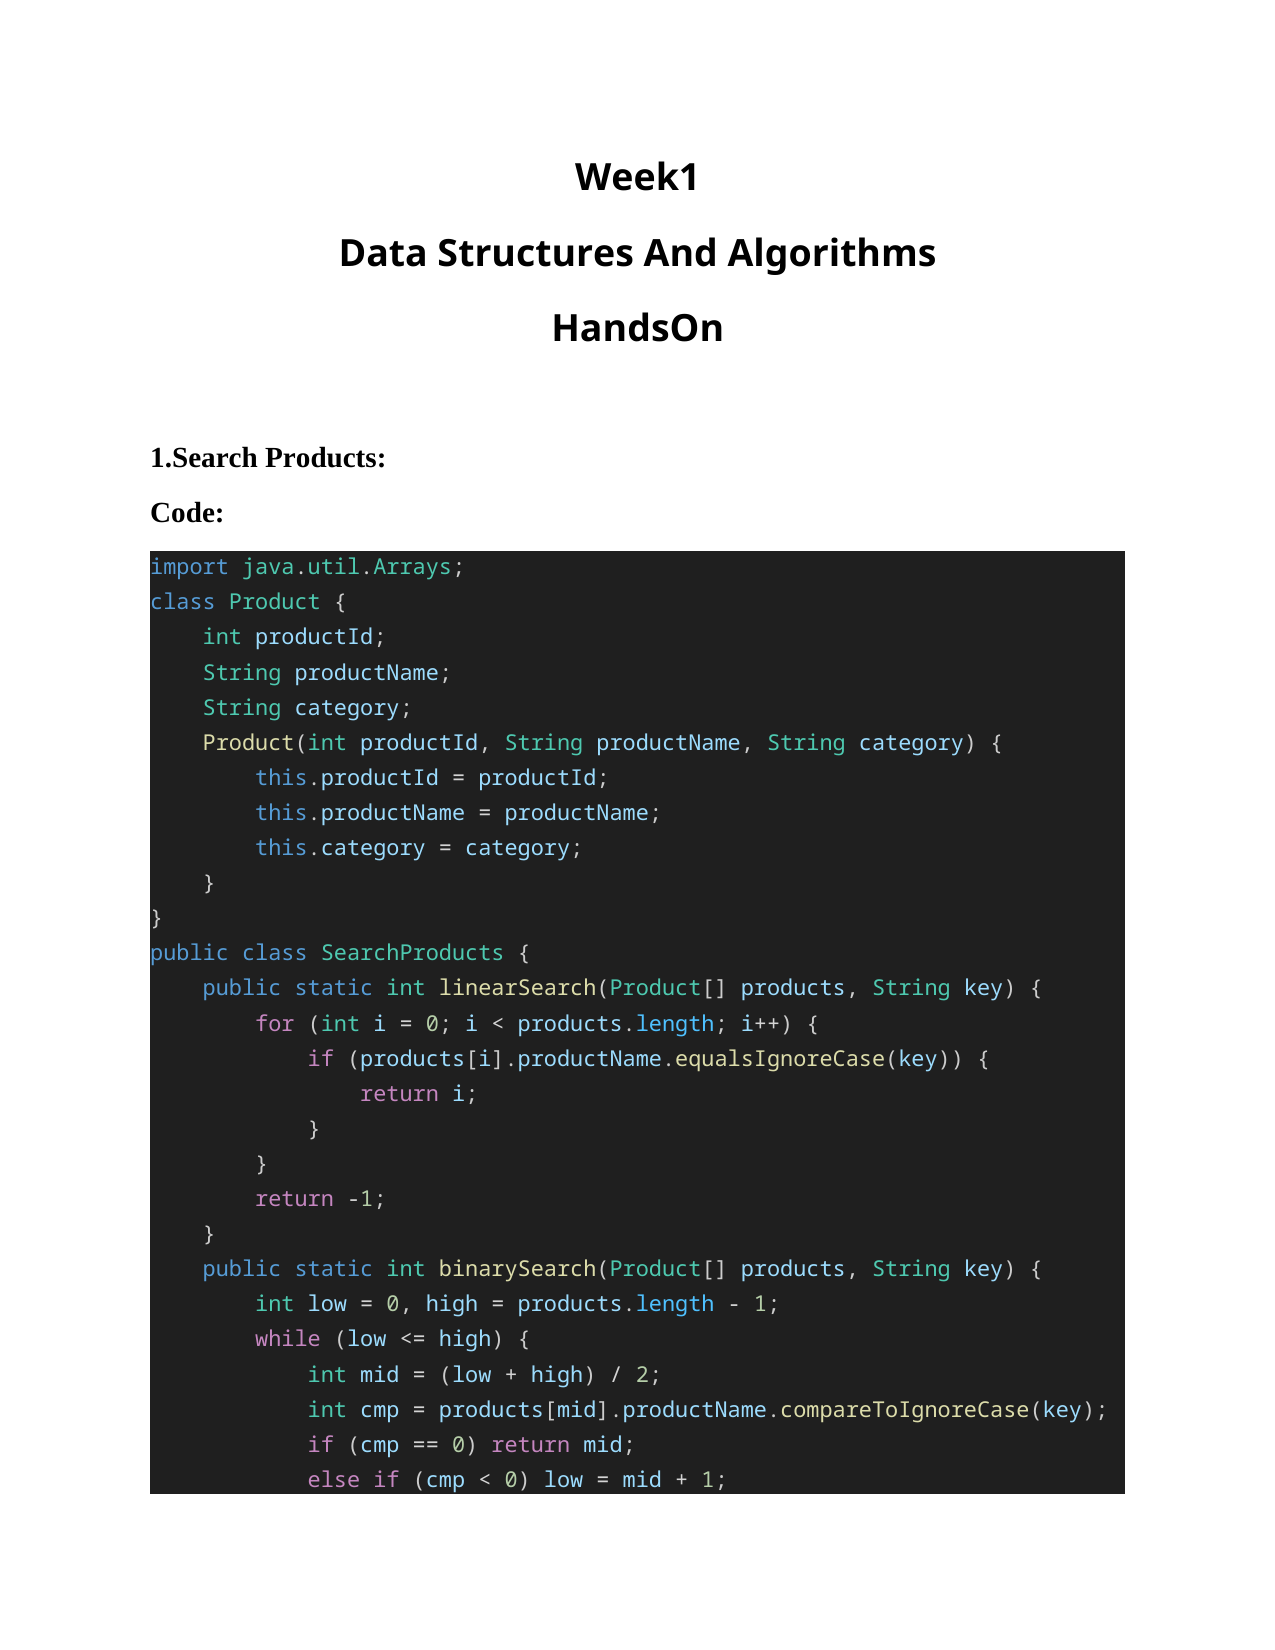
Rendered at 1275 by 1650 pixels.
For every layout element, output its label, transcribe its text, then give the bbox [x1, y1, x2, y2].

text 1.Search Products: [150, 440, 1125, 474]
text this.category = category; [150, 832, 1125, 862]
text String category; [150, 692, 1125, 721]
text this.productName = productName; [150, 797, 1125, 827]
text return i; [150, 1078, 1125, 1107]
text } [150, 1113, 1125, 1143]
text Week1 [150, 150, 1125, 201]
text String productName; [150, 656, 1125, 686]
text public class SearchProducts { [150, 937, 1125, 967]
text public static int binarySearch(Product[] products, String key) { [150, 1253, 1125, 1283]
text } [150, 902, 1125, 932]
text public static int linearSearch(Product[] products, String key) { [150, 972, 1125, 1002]
text int productId; [150, 621, 1125, 651]
text return -1; [150, 1183, 1125, 1213]
text Product(int productId, String productName, String category) { [150, 727, 1125, 756]
text } [150, 1148, 1125, 1178]
text Code: [150, 496, 1125, 529]
text import java.util.Arrays; [150, 551, 1125, 581]
text else if (cmp < 0) low = mid + 1; [150, 1464, 1125, 1494]
text for (int i = 0; i < products.length; i++) { [150, 1007, 1125, 1037]
text } [150, 1218, 1125, 1248]
text class Product { [150, 586, 1125, 616]
text Data Structures And Algorithms [150, 226, 1125, 277]
text if (cmp == 0) return mid; [150, 1429, 1125, 1458]
text if (products[i].productName.equalsIgnoreCase(key)) { [150, 1043, 1125, 1072]
text int mid = (low + high) / 2; [150, 1358, 1125, 1388]
text while (low <= high) { [150, 1323, 1125, 1353]
text int low = 0, high = products.length - 1; [150, 1288, 1125, 1318]
text this.productId = productId; [150, 762, 1125, 792]
text int cmp = products[mid].productName.compareToIgnoreCase(key); [150, 1394, 1125, 1423]
text } [150, 867, 1125, 897]
text HandsOn [150, 302, 1125, 353]
